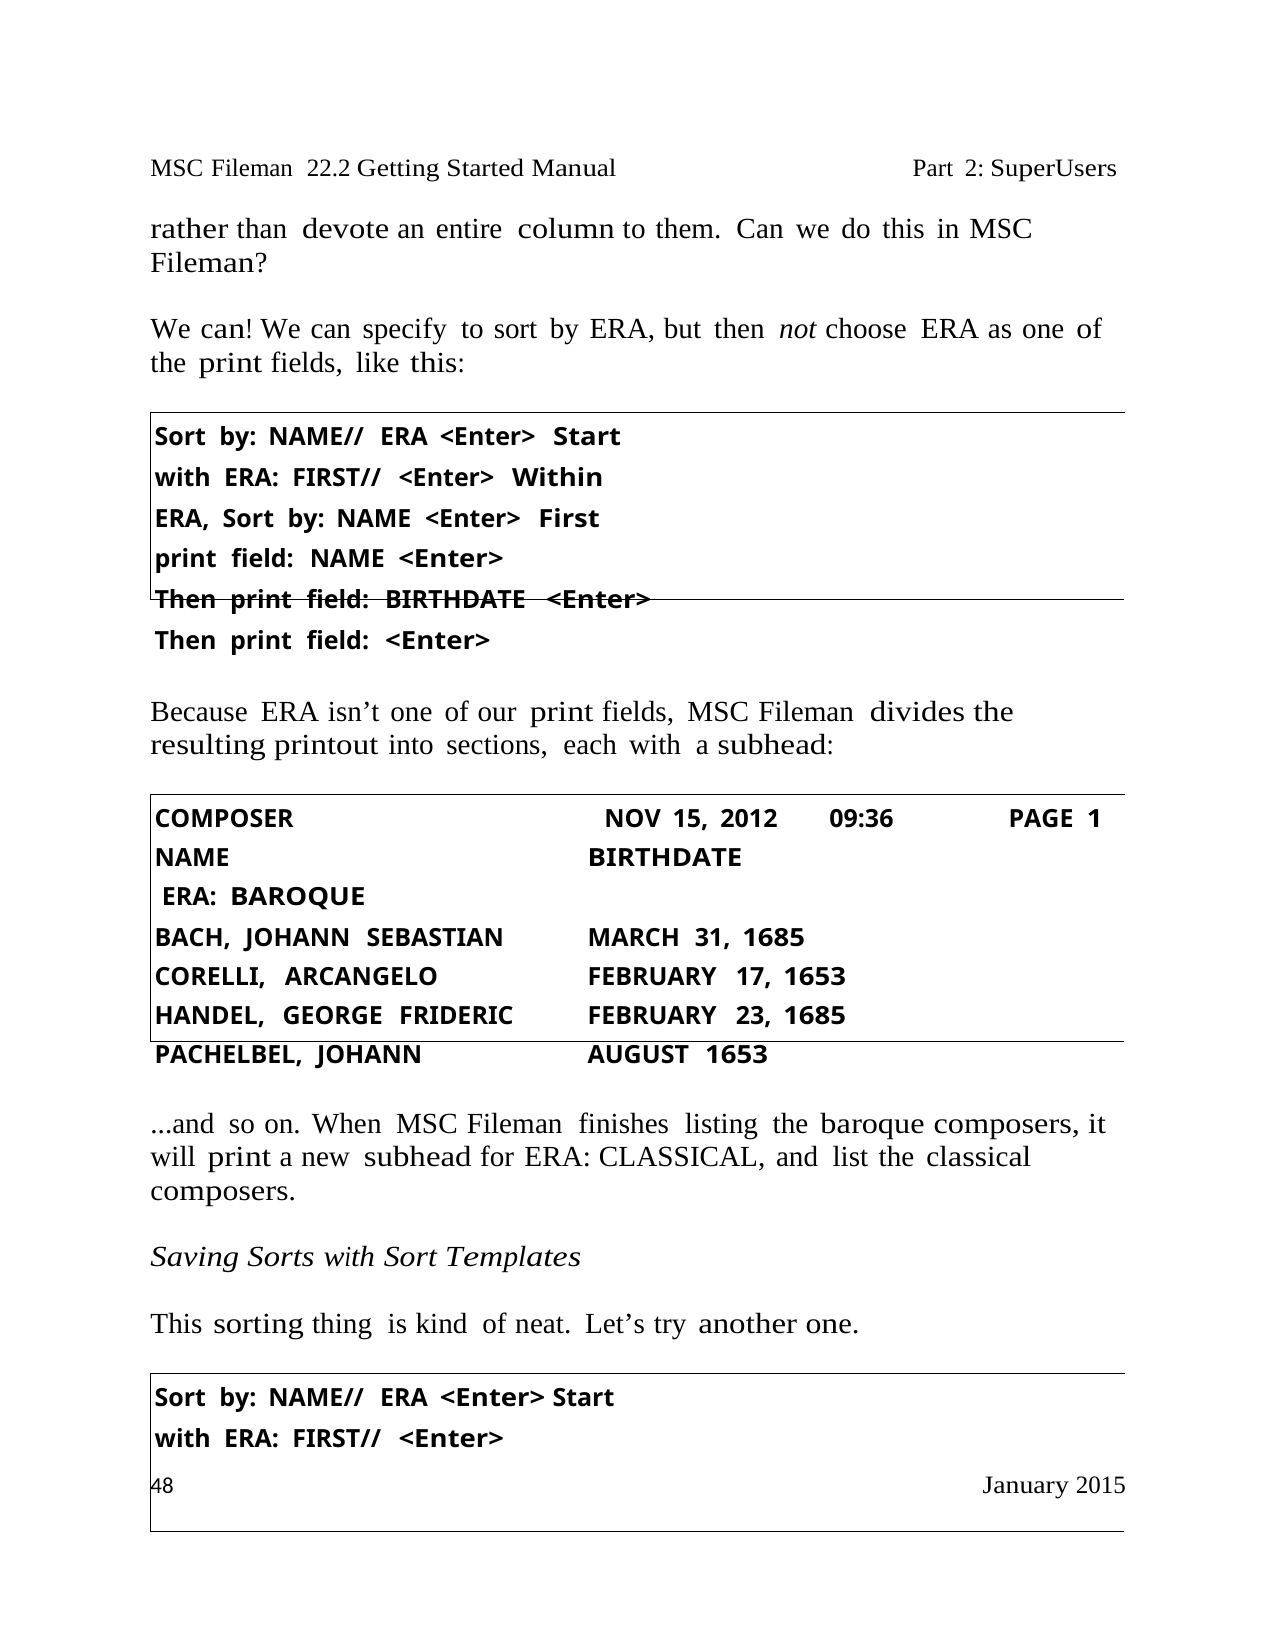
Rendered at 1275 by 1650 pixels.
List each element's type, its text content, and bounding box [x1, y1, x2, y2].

text HANDEL, GEORGE FRIDERIC FEBRUARY 23, 1685 [154, 998, 1139, 1032]
text Sort by: NAME// ERA <Enter> Start with ERA: FIRST// <Enter> Within ERA, Sort by: NAME <Enter> First print field: NAME <Enter> [154, 419, 655, 575]
text NAME BIRTHDATE [154, 840, 1139, 874]
text Sort by: NAME// ERA <Enter> Start with ERA: FIRST// <Enter> [154, 1380, 625, 1455]
text Because ERA isn’t one of our print fields, MSC Fileman divides the resulting printout into sections, each with a subhead: [150, 694, 1019, 761]
text Then print field: BIRTHDATE <Enter> Then print field: <Enter> [154, 582, 685, 657]
text BACH, JOHANN SEBASTIAN MARCH 31, 1685 [154, 920, 1139, 954]
text PACHELBEL, JOHANN AUGUST 1653 [154, 1037, 1139, 1071]
text COMPOSER NOV 15, 2012 09:36 PAGE 1 [154, 801, 1139, 835]
text rather than devote an entire column to them. Can we do this in MSC Fileman? [150, 212, 1039, 279]
text Saving Sorts with Sort Templates [150, 1239, 1139, 1273]
text CORELLI, ARCANGELO FEBRUARY 17, 1653 [154, 959, 1139, 993]
text ...and so on. When MSC Fileman finishes listing the baroque composers, it will print a new subhead for ERA: CLASSICAL, and list the classical composers. [150, 1107, 1112, 1207]
text ­­­­­­­­­­­­­­­­­­­­­­­­­­­­­­­­­­­­­­­­­­­­­­­­­­­­­­­­­­­­­­­ ERA: BAROQUE [154, 879, 1105, 913]
text This sorting thing is kind of neat. Let’s try another one. [150, 1306, 1139, 1340]
text We can! We can specify to sort by ERA, but then not choose ERA as one of the print fields, like this: [150, 312, 1110, 379]
